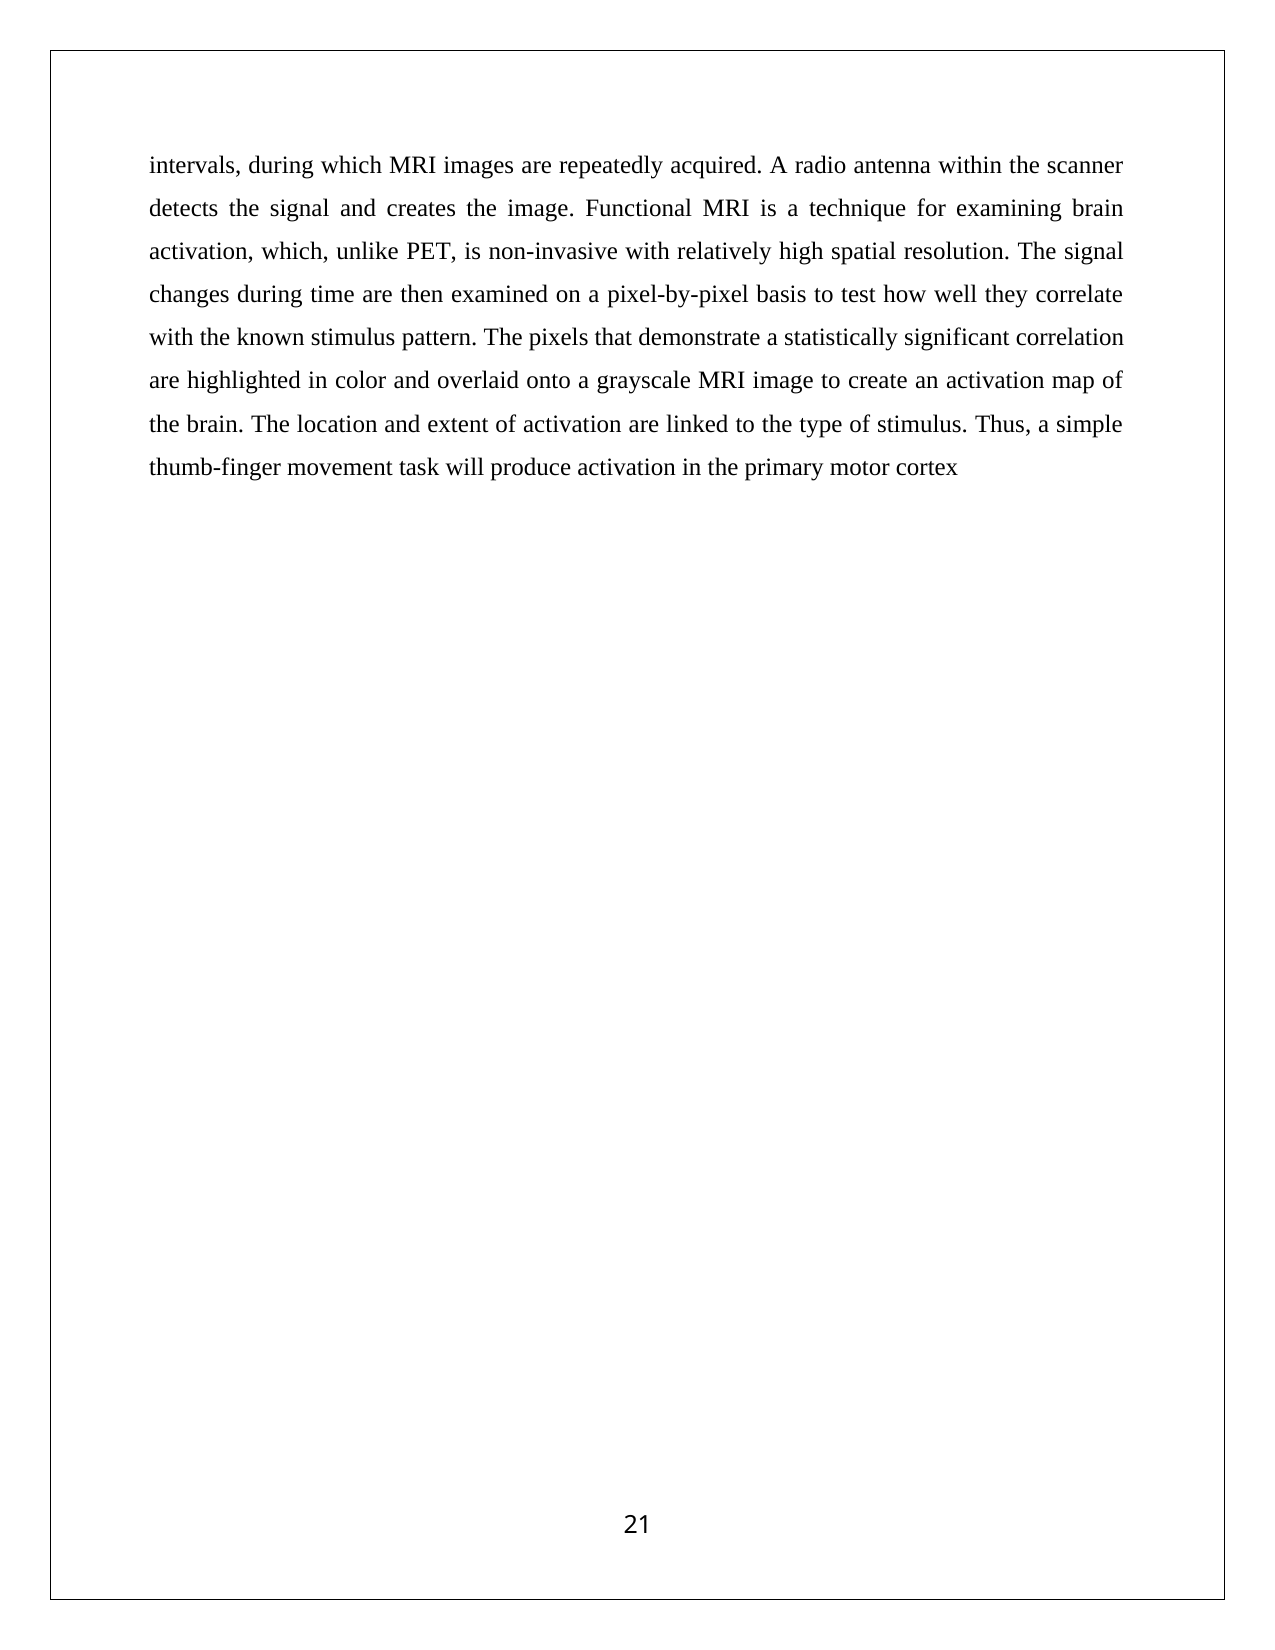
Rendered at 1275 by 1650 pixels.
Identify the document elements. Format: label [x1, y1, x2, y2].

text [149, 150, 1125, 481]
